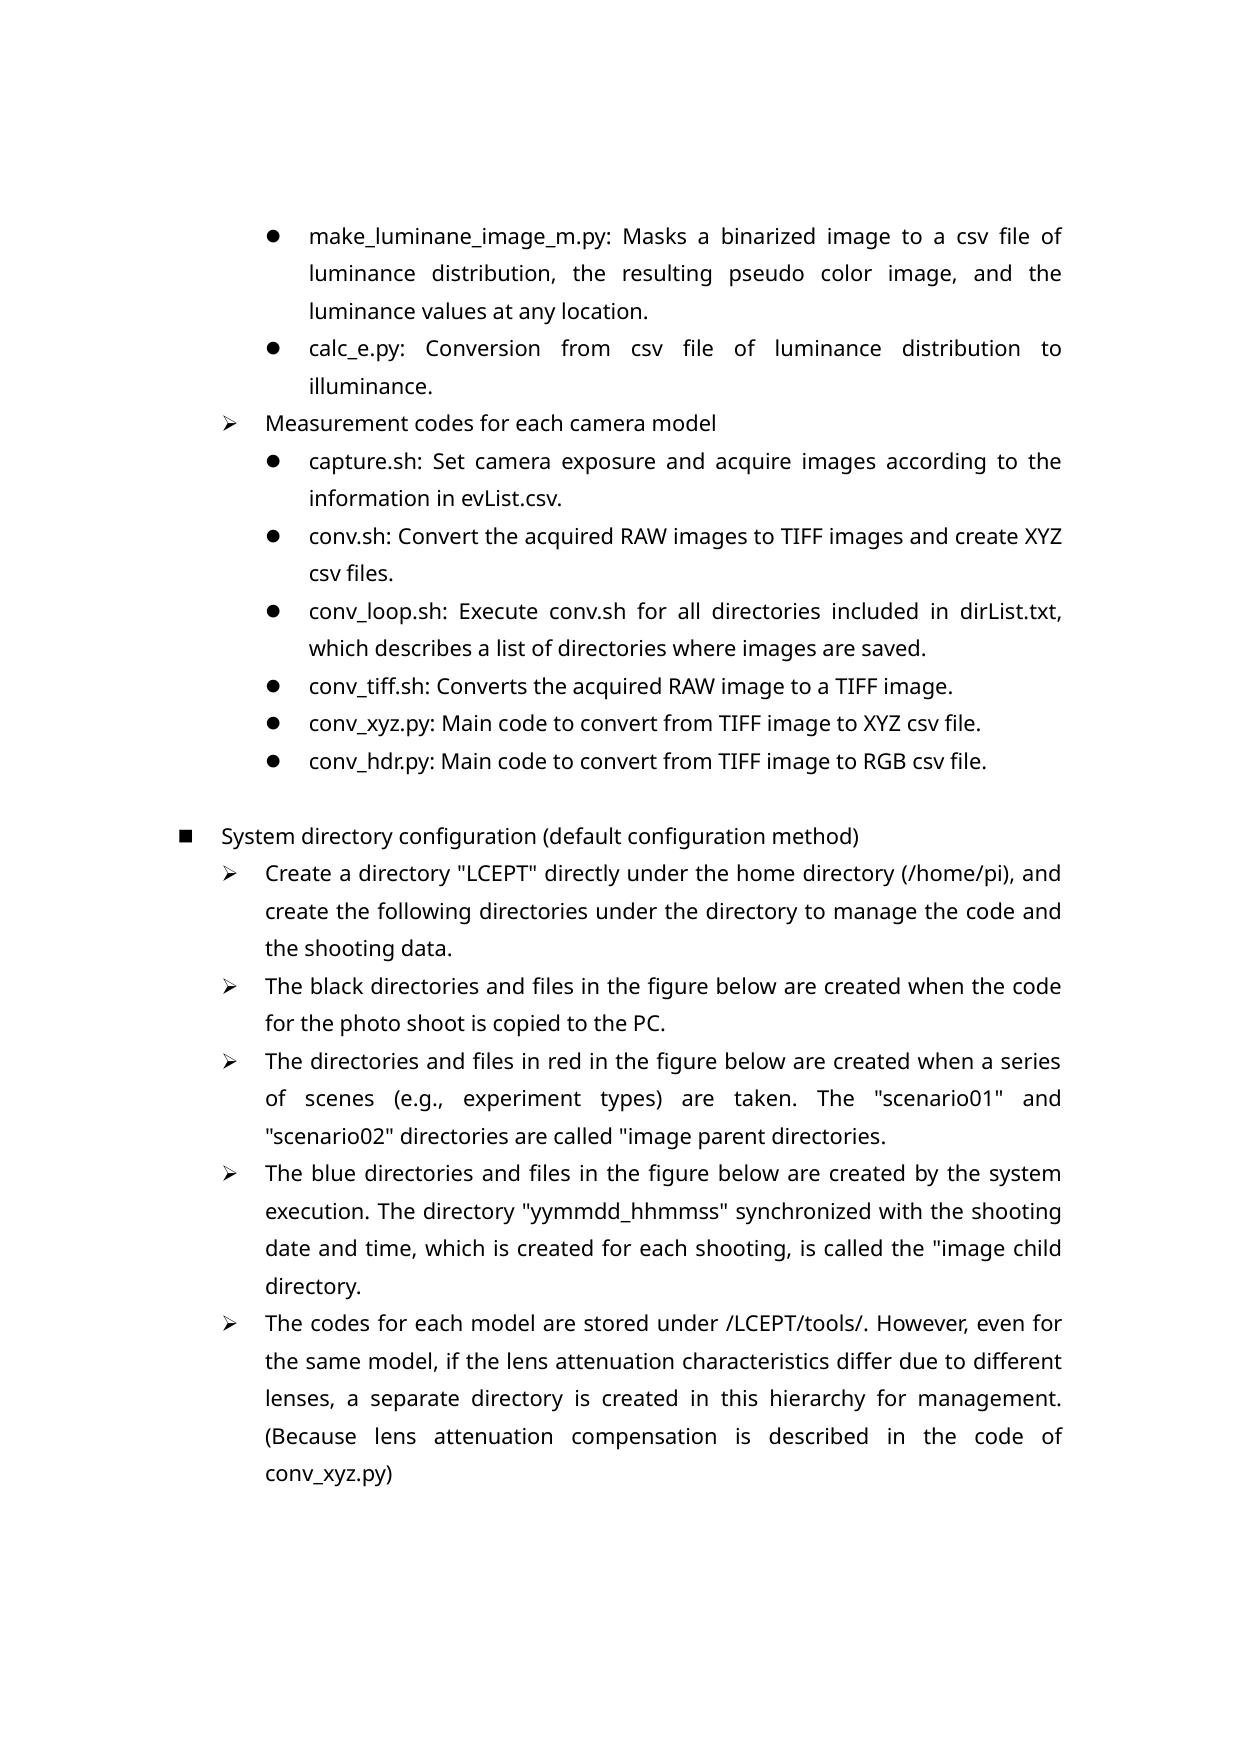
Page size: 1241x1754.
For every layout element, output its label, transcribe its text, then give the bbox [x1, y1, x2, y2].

list conv_xyz.py: Main code to convert from TIFF image to XYZ csv file. [265, 704, 1063, 742]
list Measurement codes for each camera model [221, 404, 1063, 442]
list The codes for each model are stored under /LCEPT/tools/. However, even for the same model, if the lens attenuation characteristics differ due to different lenses, a separate directory is created in this hierarchy for management. (Because lens attenuation compensation is described in the code of conv_xyz.py) [221, 1304, 1063, 1492]
list conv_loop.sh: Execute conv.sh for all directories included in dirList.txt, which describes a list of directories where images are saved. [265, 592, 1063, 667]
list calc_e.py: Conversion from csv file of luminance distribution to illuminance. [265, 329, 1063, 404]
list System directory configuration (default configuration method) [177, 817, 1063, 854]
list conv_hdr.py: Main code to convert from TIFF image to RGB csv file. [265, 742, 1063, 779]
list capture.sh: Set camera exposure and acquire images according to the information in evList.csv. [265, 442, 1063, 517]
list The blue directories and files in the figure below are created by the system execution. The directory "yymmdd_hhmmss" synchronized with the shooting date and time, which is created for each shooting, is called the "image child directory. [221, 1154, 1063, 1304]
list conv_tiff.sh: Converts the acquired RAW image to a TIFF image. [265, 667, 1063, 704]
list conv.sh: Convert the acquired RAW images to TIFF images and create XYZ csv files. [265, 517, 1063, 592]
list make_luminane_image_m.py: Masks a binarized image to a csv file of luminance distribution, the resulting pseudo color image, and the luminance values at any location. [265, 217, 1063, 329]
list The directories and files in red in the figure below are created when a series of scenes (e.g., experiment types) are taken. The "scenario01" and "scenario02" directories are called "image parent directories. [221, 1042, 1063, 1154]
list Create a directory "LCEPT" directly under the home directory (/home/pi), and create the following directories under the directory to manage the code and the shooting data. [221, 854, 1063, 967]
list The black directories and files in the figure below are created when the code for the photo shoot is copied to the PC. [221, 967, 1063, 1042]
